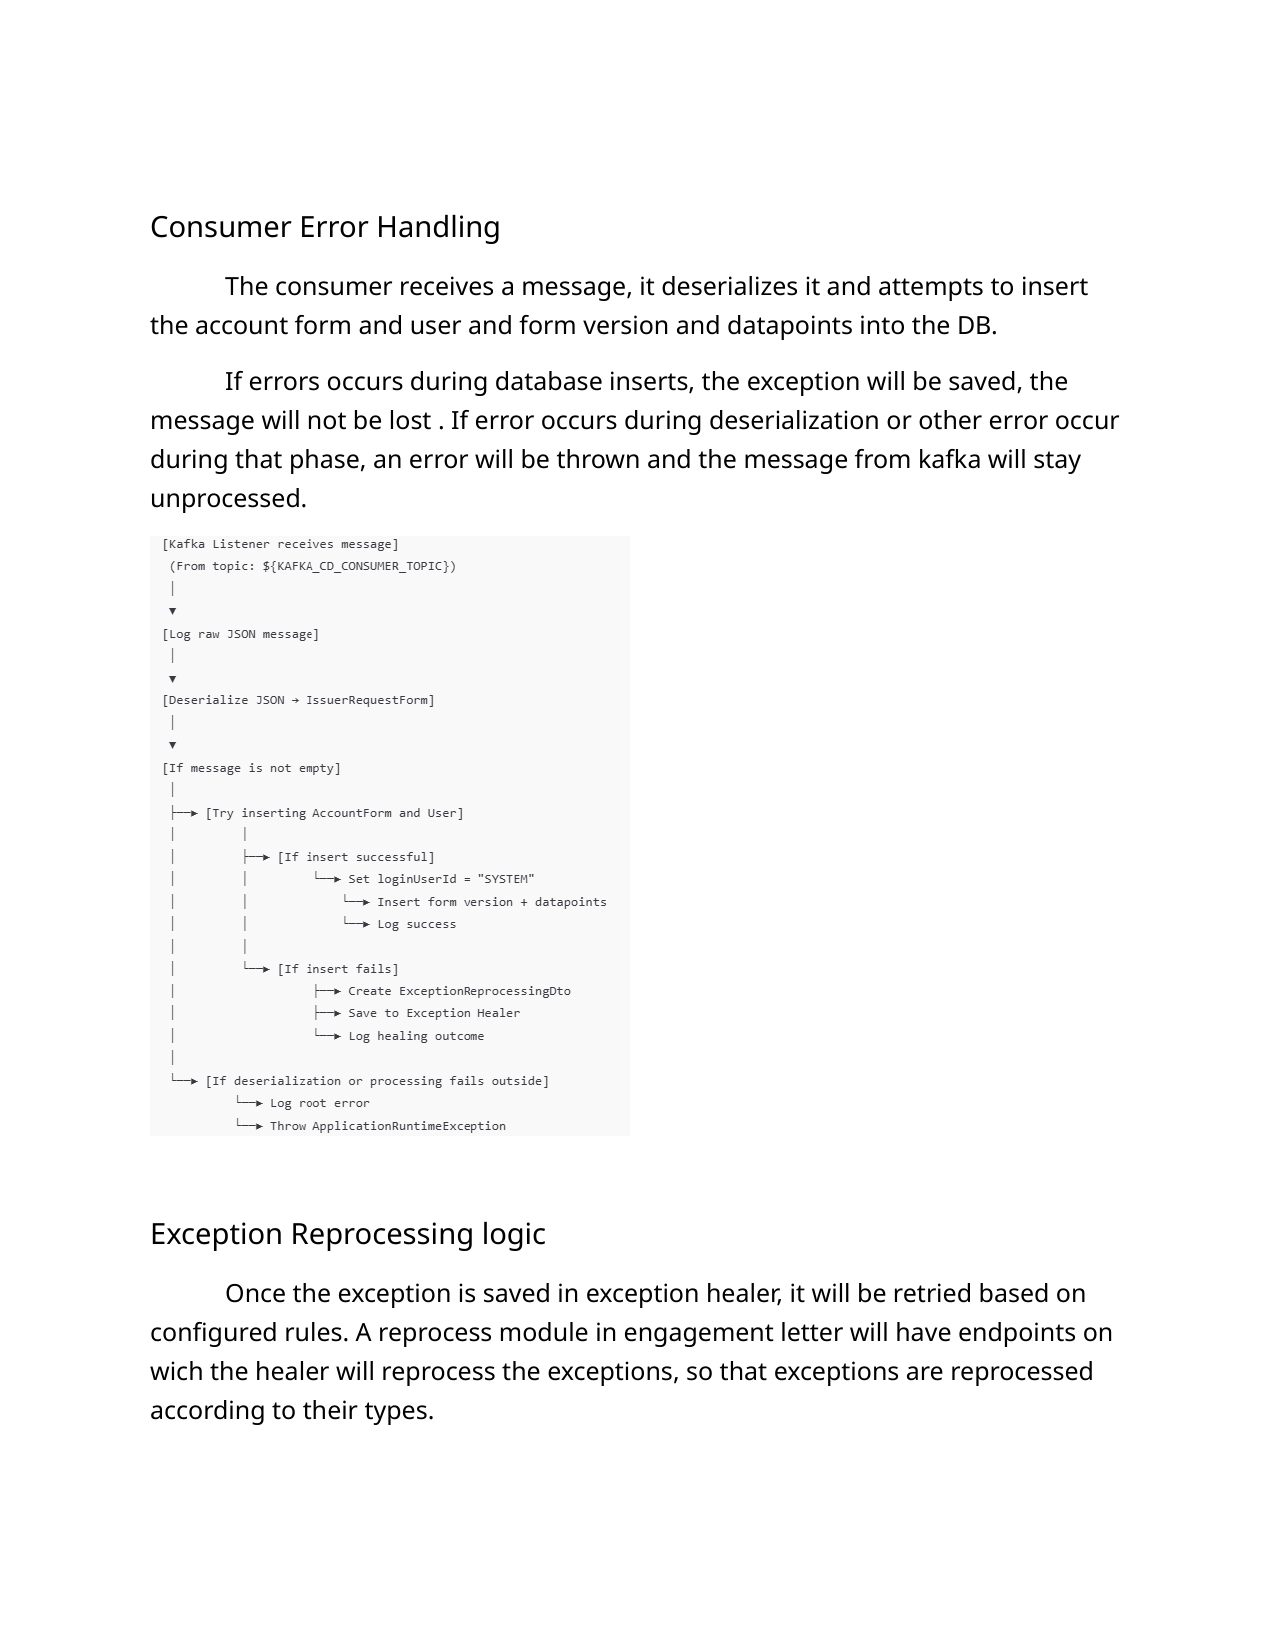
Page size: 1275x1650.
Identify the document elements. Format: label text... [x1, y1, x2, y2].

text Consumer Error Handling [150, 206, 1125, 246]
picture [150, 536, 630, 1136]
text Exception Reprocessing logic [150, 1213, 1125, 1253]
text If errors occurs during database inserts, the exception will be saved, the message will not be lost . If error occurs during deserialization or other error occur during that phase, an error will be thrown and the message from kafka will stay unprocessed. [150, 363, 1125, 515]
text The consumer receives a message, it deserializes it and attempts to insert the account form and user and form version and datapoints into the DB. [150, 268, 1125, 341]
text Once the exception is saved in exception healer, it will be retried based on configured rules. A reprocess module in engagement letter will have endpoints on wich the healer will reprocess the exceptions, so that exceptions are reprocessed according to their types. [150, 1275, 1125, 1427]
